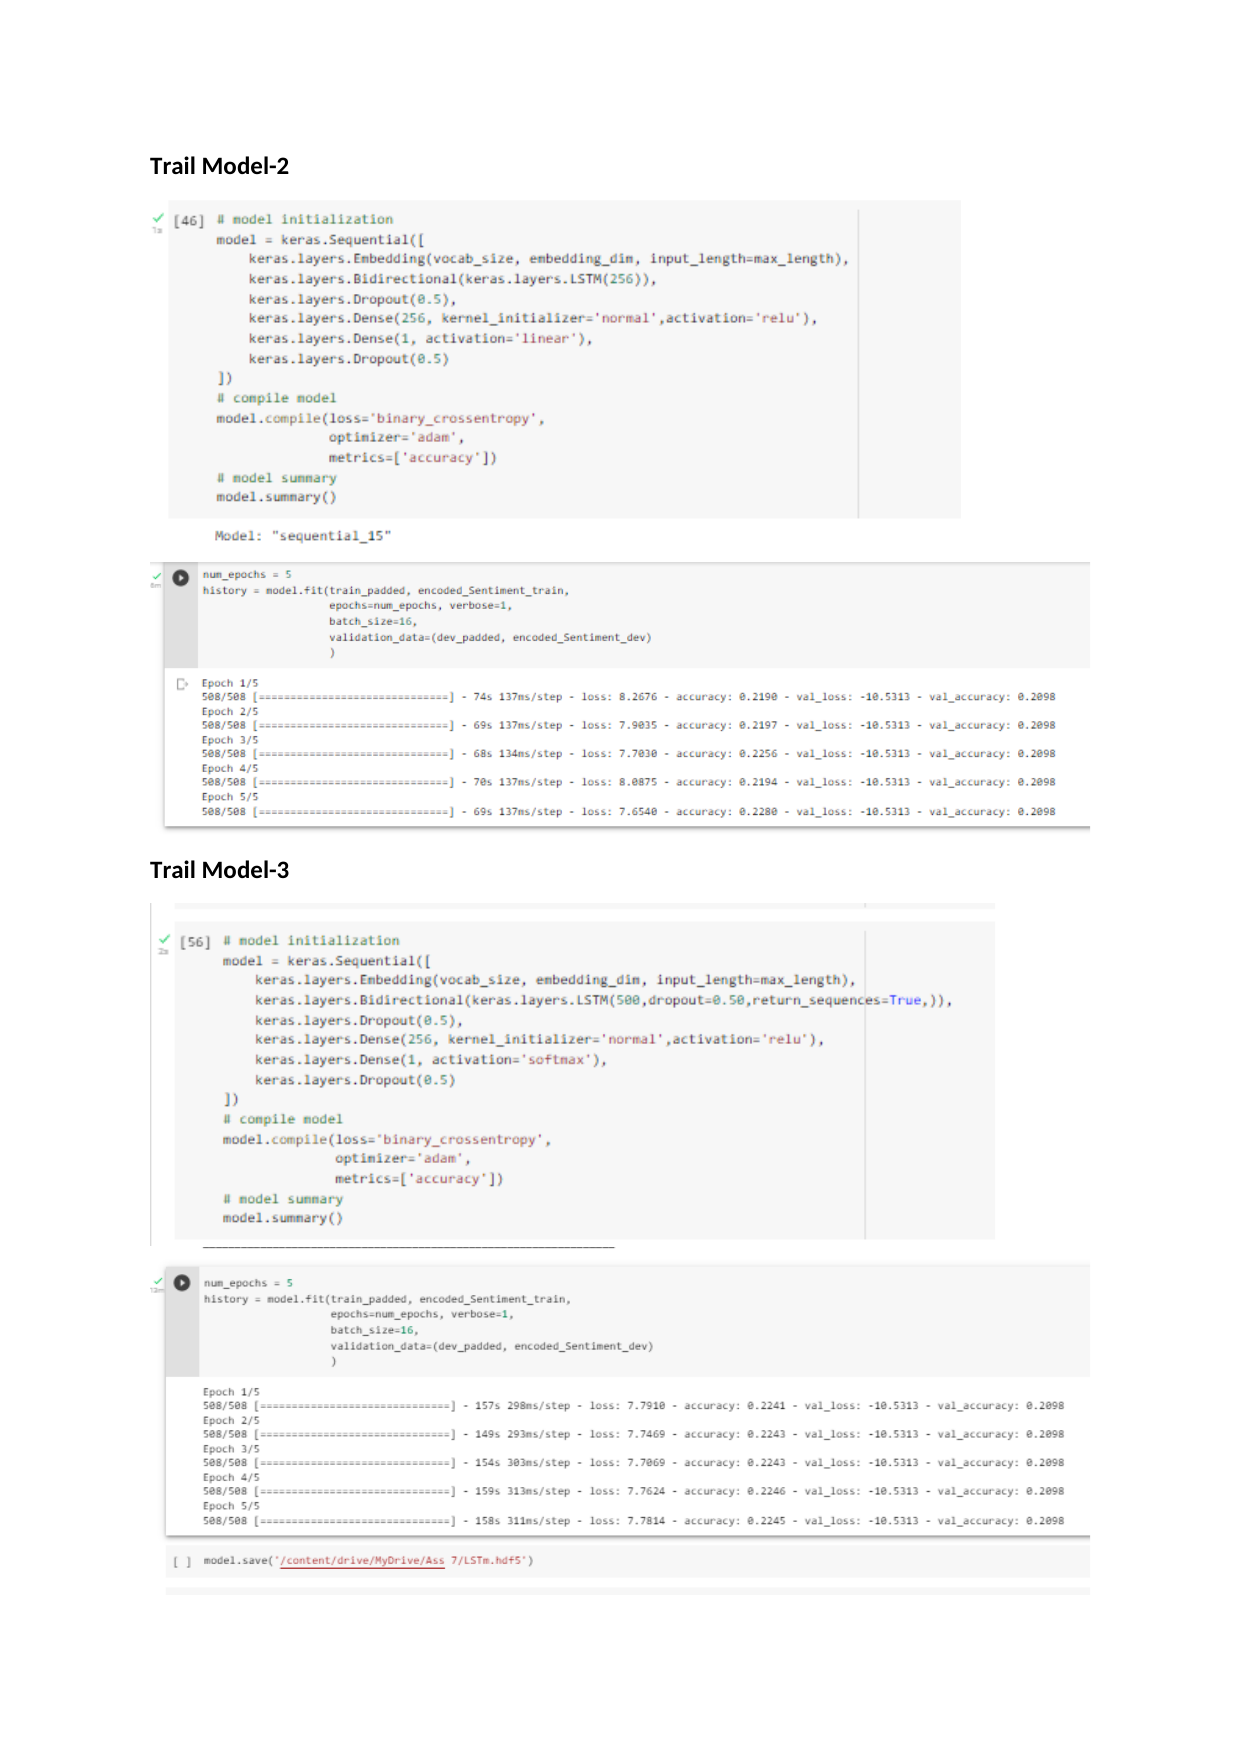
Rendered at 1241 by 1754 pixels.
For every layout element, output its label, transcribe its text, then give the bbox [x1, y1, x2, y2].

picture [150, 903, 996, 1246]
picture [150, 199, 961, 561]
text Trail Model-3 [150, 854, 1090, 884]
picture [150, 1247, 1091, 1595]
text Trail Model-2 [150, 150, 1090, 181]
picture [150, 562, 1091, 835]
